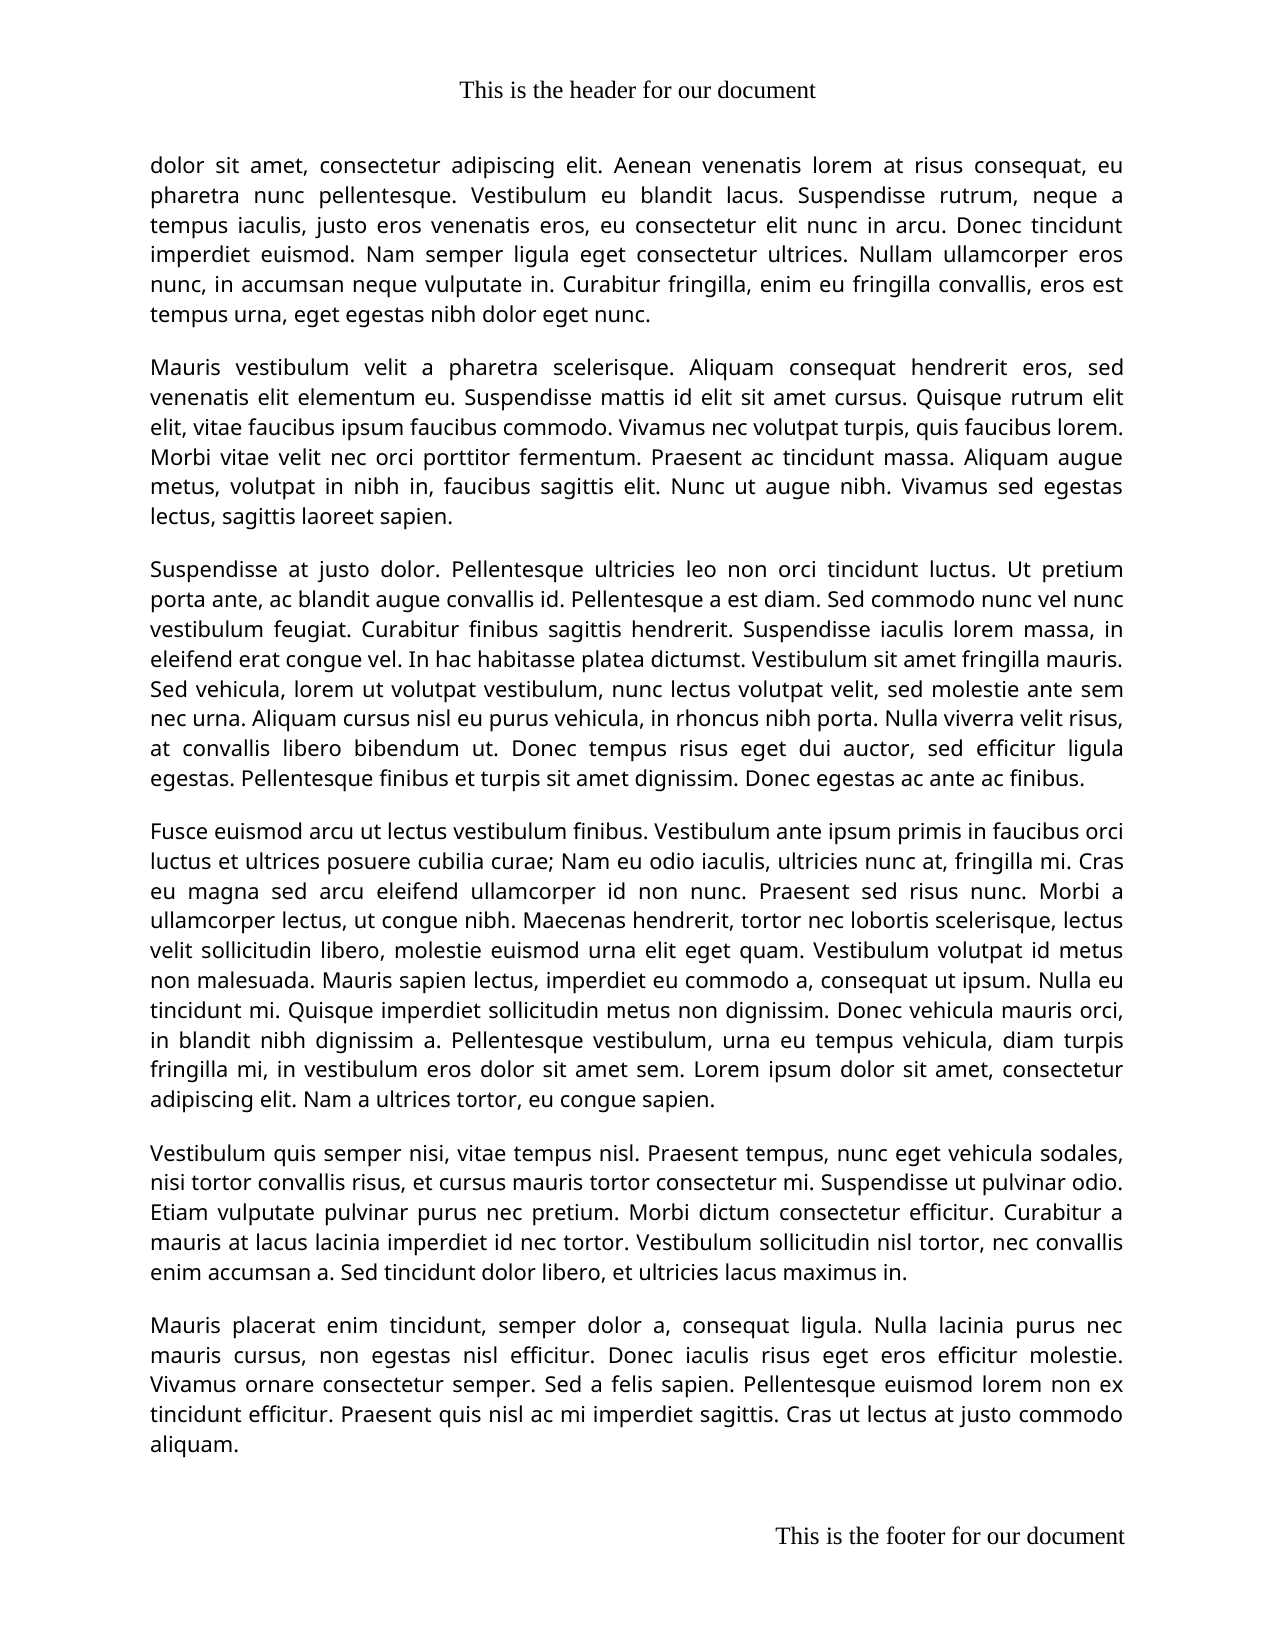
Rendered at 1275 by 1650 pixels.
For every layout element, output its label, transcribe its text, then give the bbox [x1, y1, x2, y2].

text Mauris vestibulum velit a pharetra scelerisque. Aliquam consequat hendrerit eros, sed venenatis elit elementum eu. Suspendisse mattis id elit sit amet cursus. Quisque rutrum elit elit, vitae faucibus ipsum faucibus commodo. Vivamus nec volutpat turpis, quis faucibus lorem. Morbi vitae velit nec orci porttitor fermentum. Praesent ac tincidunt massa. Aliquam augue metus, volutpat in nibh in, faucibus sagittis elit. Nunc ut augue nibh. Vivamus sed egestas lectus, sagittis laoreet sapien. [150, 352, 1125, 531]
text Mauris placerat enim tincidunt, semper dolor a, consequat ligula. Nulla lacinia purus nec mauris cursus, non egestas nisl efficitur. Donec iaculis risus eget eros efficitur molestie. Vivamus ornare consectetur semper. Sed a felis sapien. Pellentesque euismod lorem non ex tincidunt efficitur. Praesent quis nisl ac mi imperdiet sagittis. Cras ut lectus at justo commodo aliquam. [150, 1310, 1125, 1459]
text Suspendisse at justo dolor. Pellentesque ultricies leo non orci tincidunt luctus. Ut pretium porta ante, ac blandit augue convallis id. Pellentesque a est diam. Sed commodo nunc vel nunc vestibulum feugiat. Curabitur finibus sagittis hendrerit. Suspendisse iaculis lorem massa, in eleifend erat congue vel. In hac habitasse platea dictumst. Vestibulum sit amet fringilla mauris. Sed vehicula, lorem ut volutpat vestibulum, nunc lectus volutpat velit, sed molestie ante sem nec urna. Aliquam cursus nisl eu purus vehicula, in rhoncus nibh porta. Nulla viverra velit risus, at convallis libero bibendum ut. Donec tempus risus eget dui auctor, sed efficitur ligula egestas. Pellentesque finibus et turpis sit amet dignissim. Donec egestas ac ante ac finibus. [150, 554, 1125, 793]
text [150, 150, 1125, 329]
text Fusce euismod arcu ut lectus vestibulum finibus. Vestibulum ante ipsum primis in faucibus orci luctus et ultrices posuere cubilia curae; Nam eu odio iaculis, ultricies nunc at, fringilla mi. Cras eu magna sed arcu eleifend ullamcorper id non nunc. Praesent sed risus nunc. Morbi a ullamcorper lectus, ut congue nibh. Maecenas hendrerit, tortor nec lobortis scelerisque, lectus velit sollicitudin libero, molestie euismod urna elit eget quam. Vestibulum volutpat id metus non malesuada. Mauris sapien lectus, imperdiet eu commodo a, consequat ut ipsum. Nulla eu tincidunt mi. Quisque imperdiet sollicitudin metus non dignissim. Donec vehicula mauris orci, in blandit nibh dignissim a. Pellentesque vestibulum, urna eu tempus vehicula, diam turpis fringilla mi, in vestibulum eros dolor sit amet sem. Lorem ipsum dolor sit amet, consectetur adipiscing elit. Nam a ultrices tortor, eu congue sapien. [150, 816, 1125, 1114]
text Vestibulum quis semper nisi, vitae tempus nisl. Praesent tempus, nunc eget vehicula sodales, nisi tortor convallis risus, et cursus mauris tortor consectetur mi. Suspendisse ut pulvinar odio. Etiam vulputate pulvinar purus nec pretium. Morbi dictum consectetur efficitur. Curabitur a mauris at lacus lacinia imperdiet id nec tortor. Vestibulum sollicitudin nisl tortor, nec convallis enim accumsan a. Sed tincidunt dolor libero, et ultricies lacus maximus in. [150, 1137, 1125, 1286]
